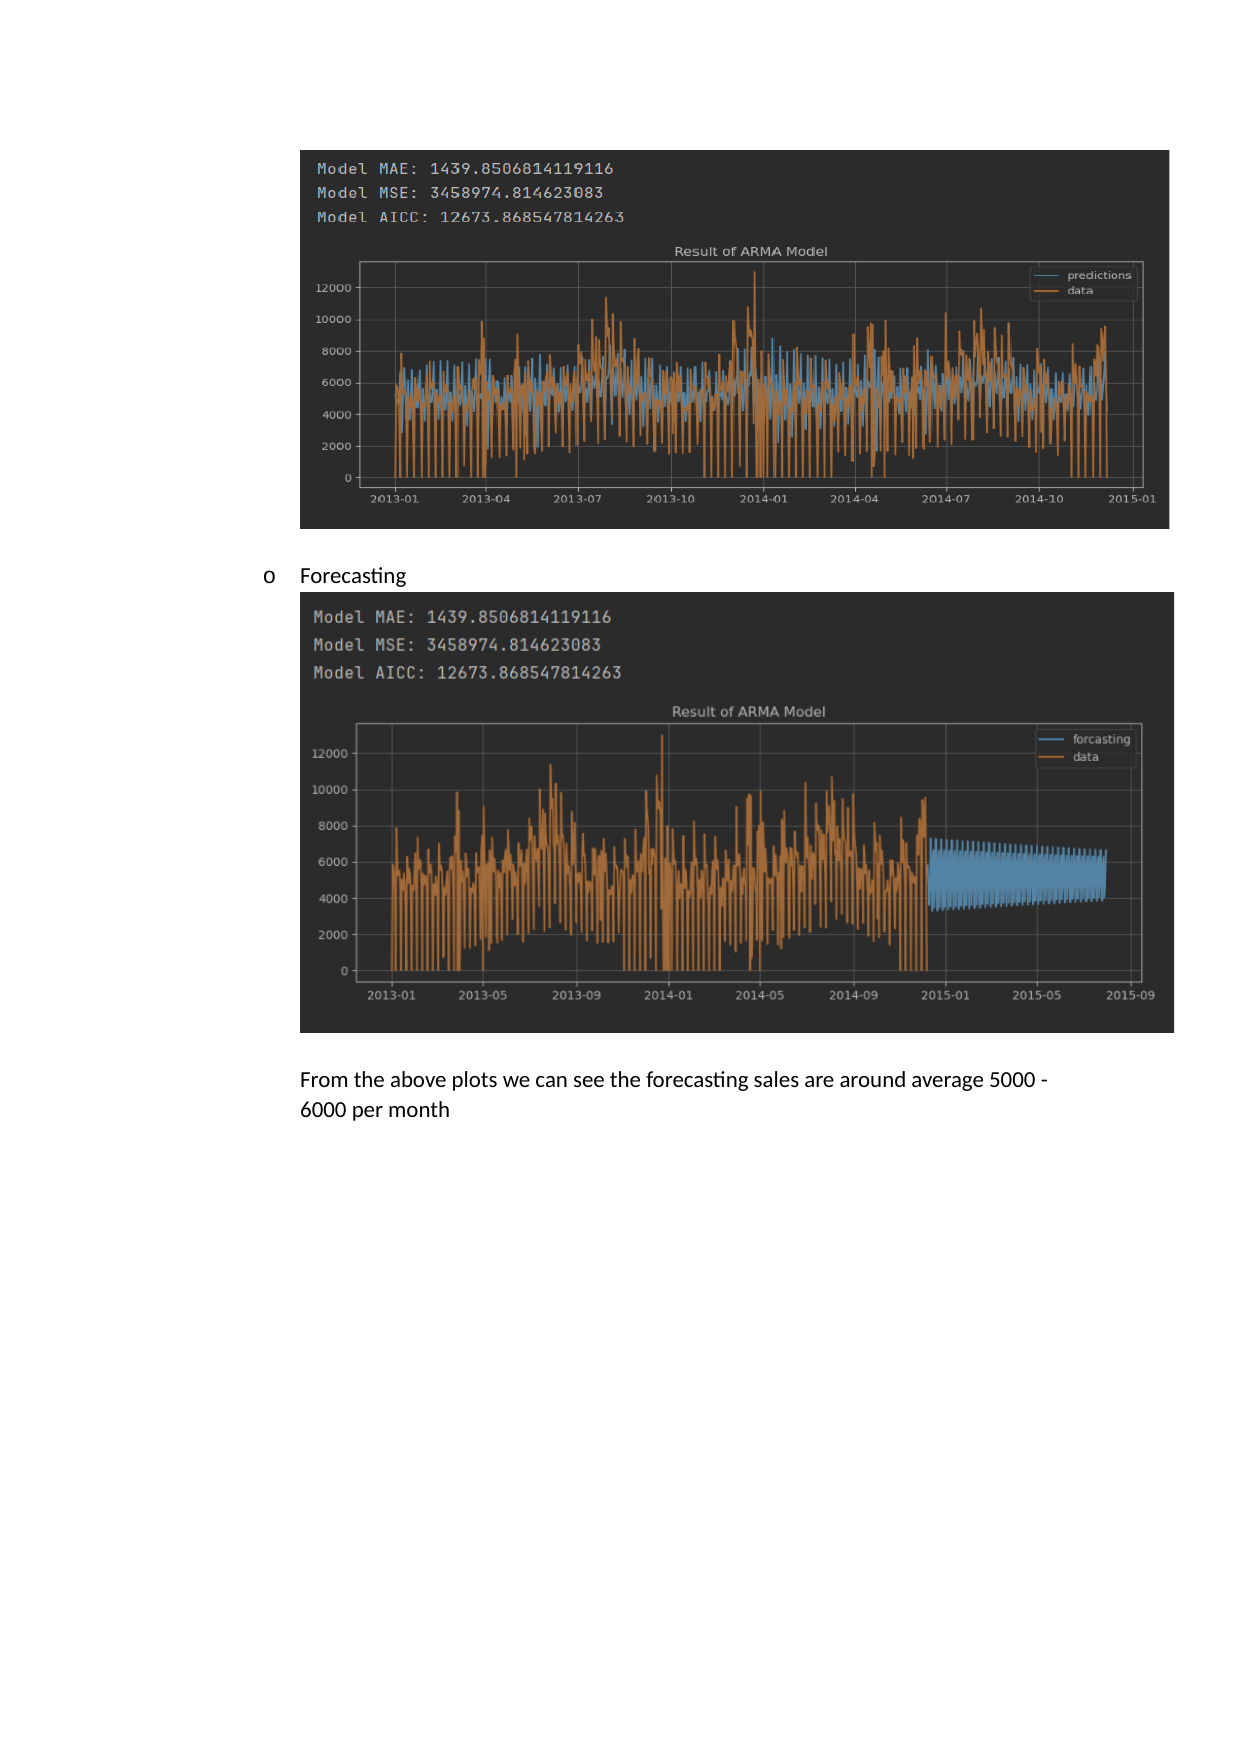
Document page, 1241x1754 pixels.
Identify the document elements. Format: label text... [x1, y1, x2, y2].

picture [300, 592, 1175, 1033]
list Forecasting [262, 561, 1090, 590]
list From the above plots we can see the forecasting sales are around average 5000 - 6000 per month [300, 1065, 1090, 1123]
picture [300, 150, 1170, 529]
